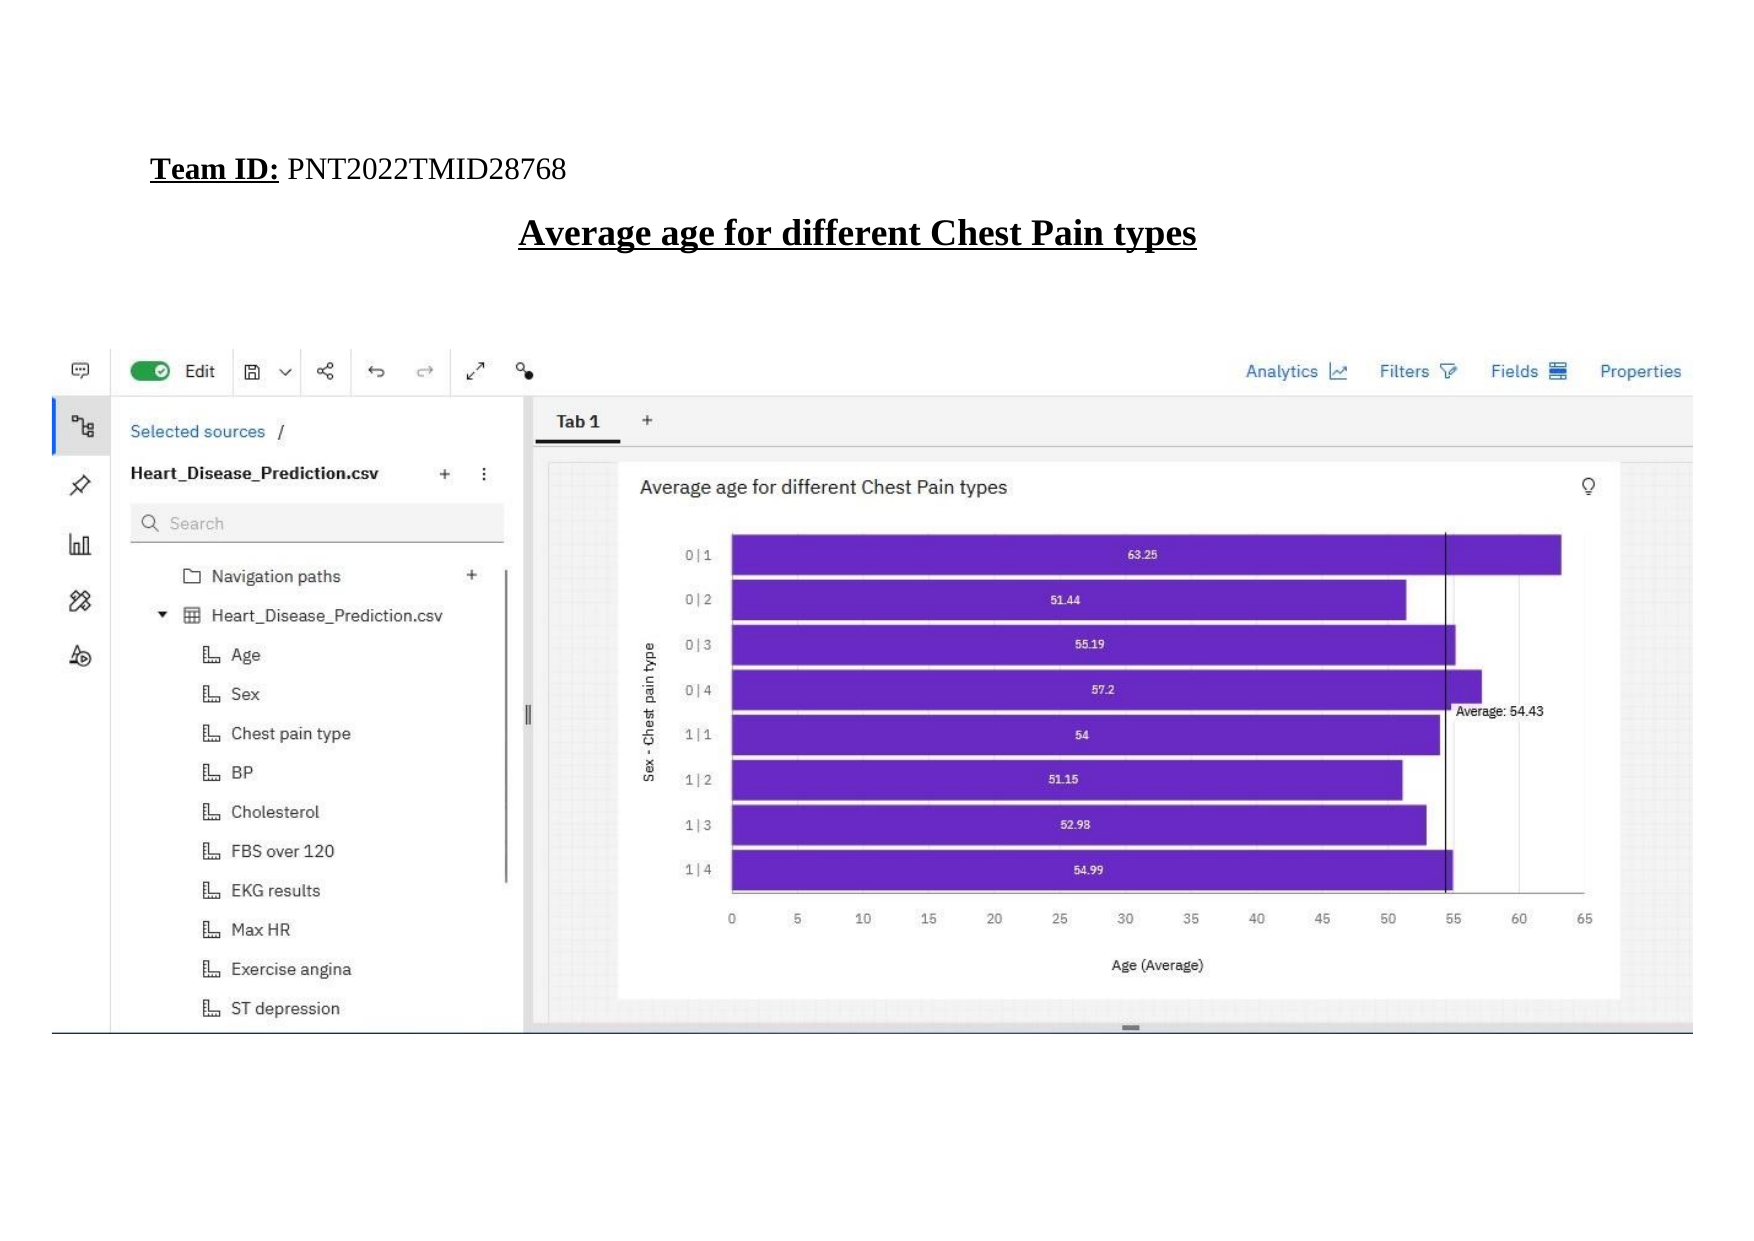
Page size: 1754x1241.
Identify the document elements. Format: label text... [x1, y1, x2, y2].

text Average age for different Chest Pain types [518, 210, 1693, 253]
text Team ID: PNT2022TMID28768 [150, 150, 1693, 186]
picture [51, 349, 1693, 1034]
